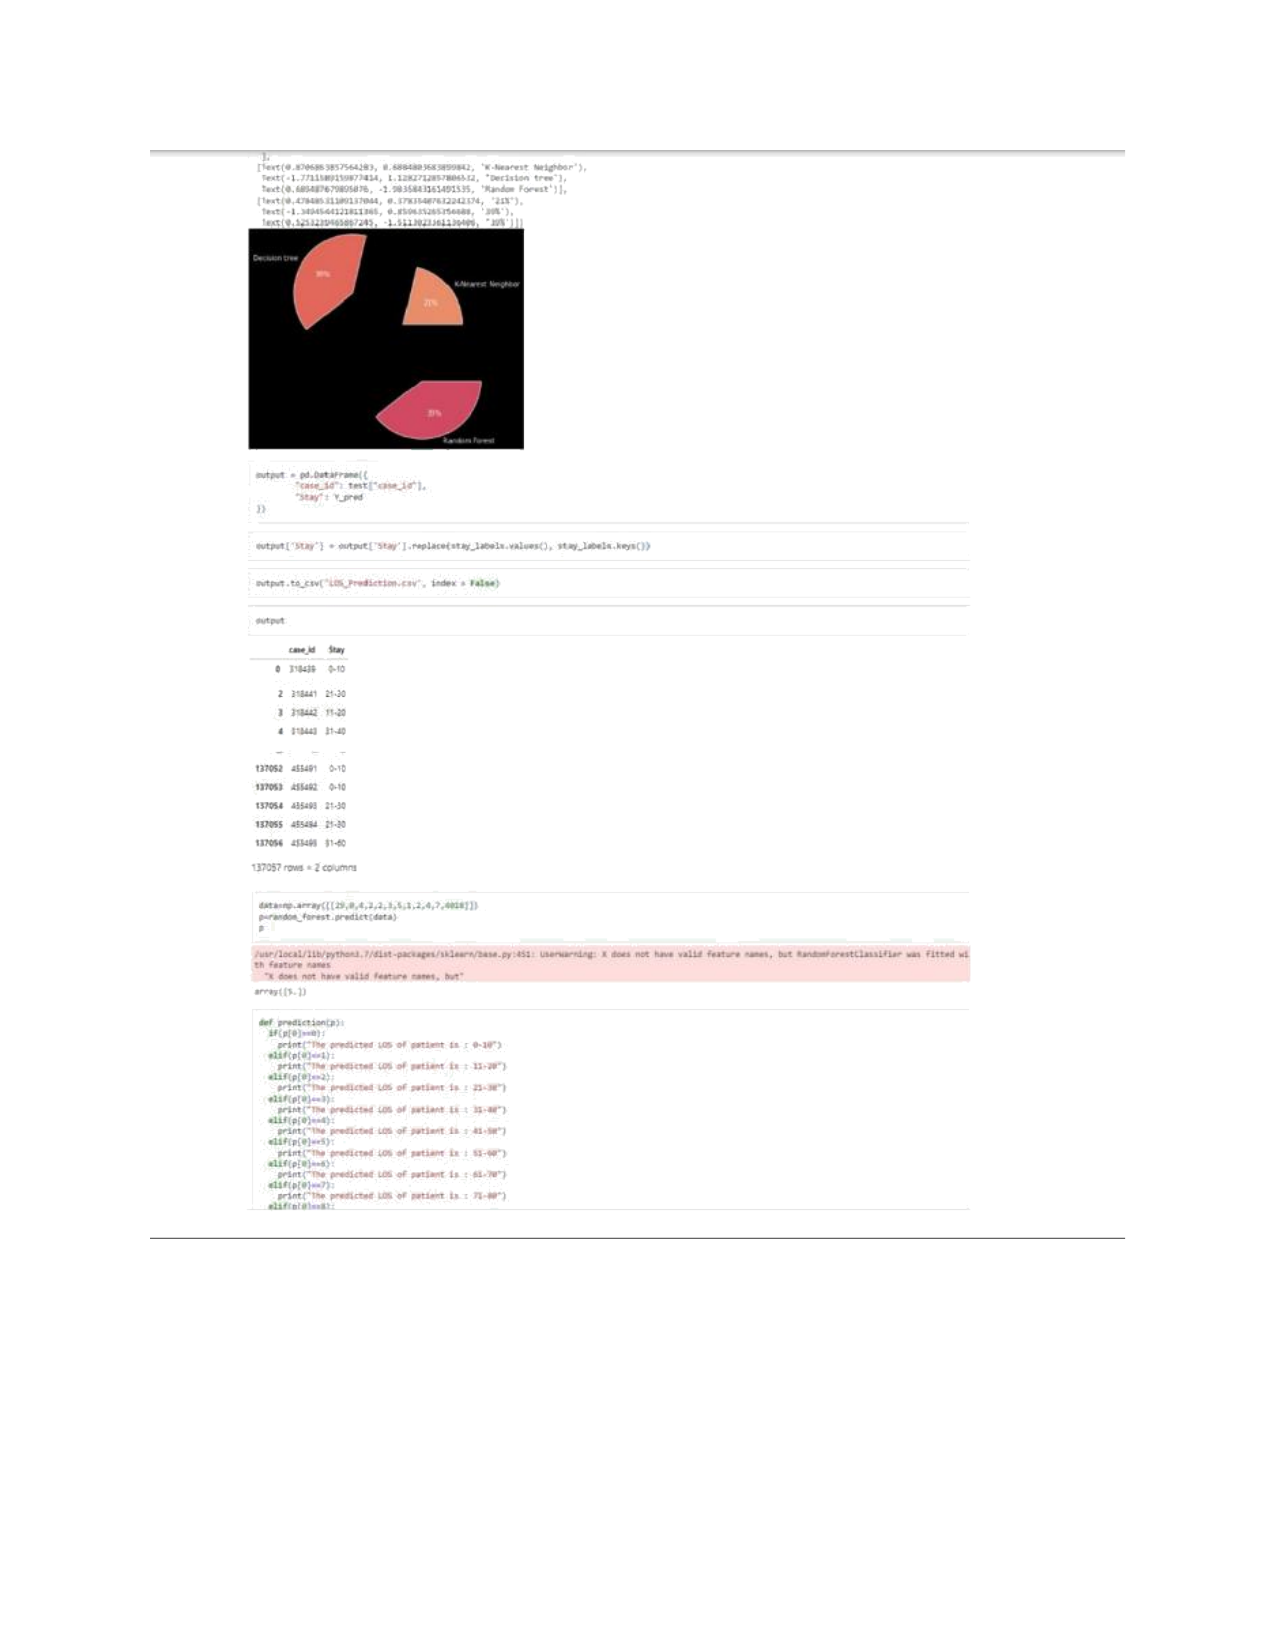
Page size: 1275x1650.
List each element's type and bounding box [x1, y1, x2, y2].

picture [150, 150, 1125, 1239]
